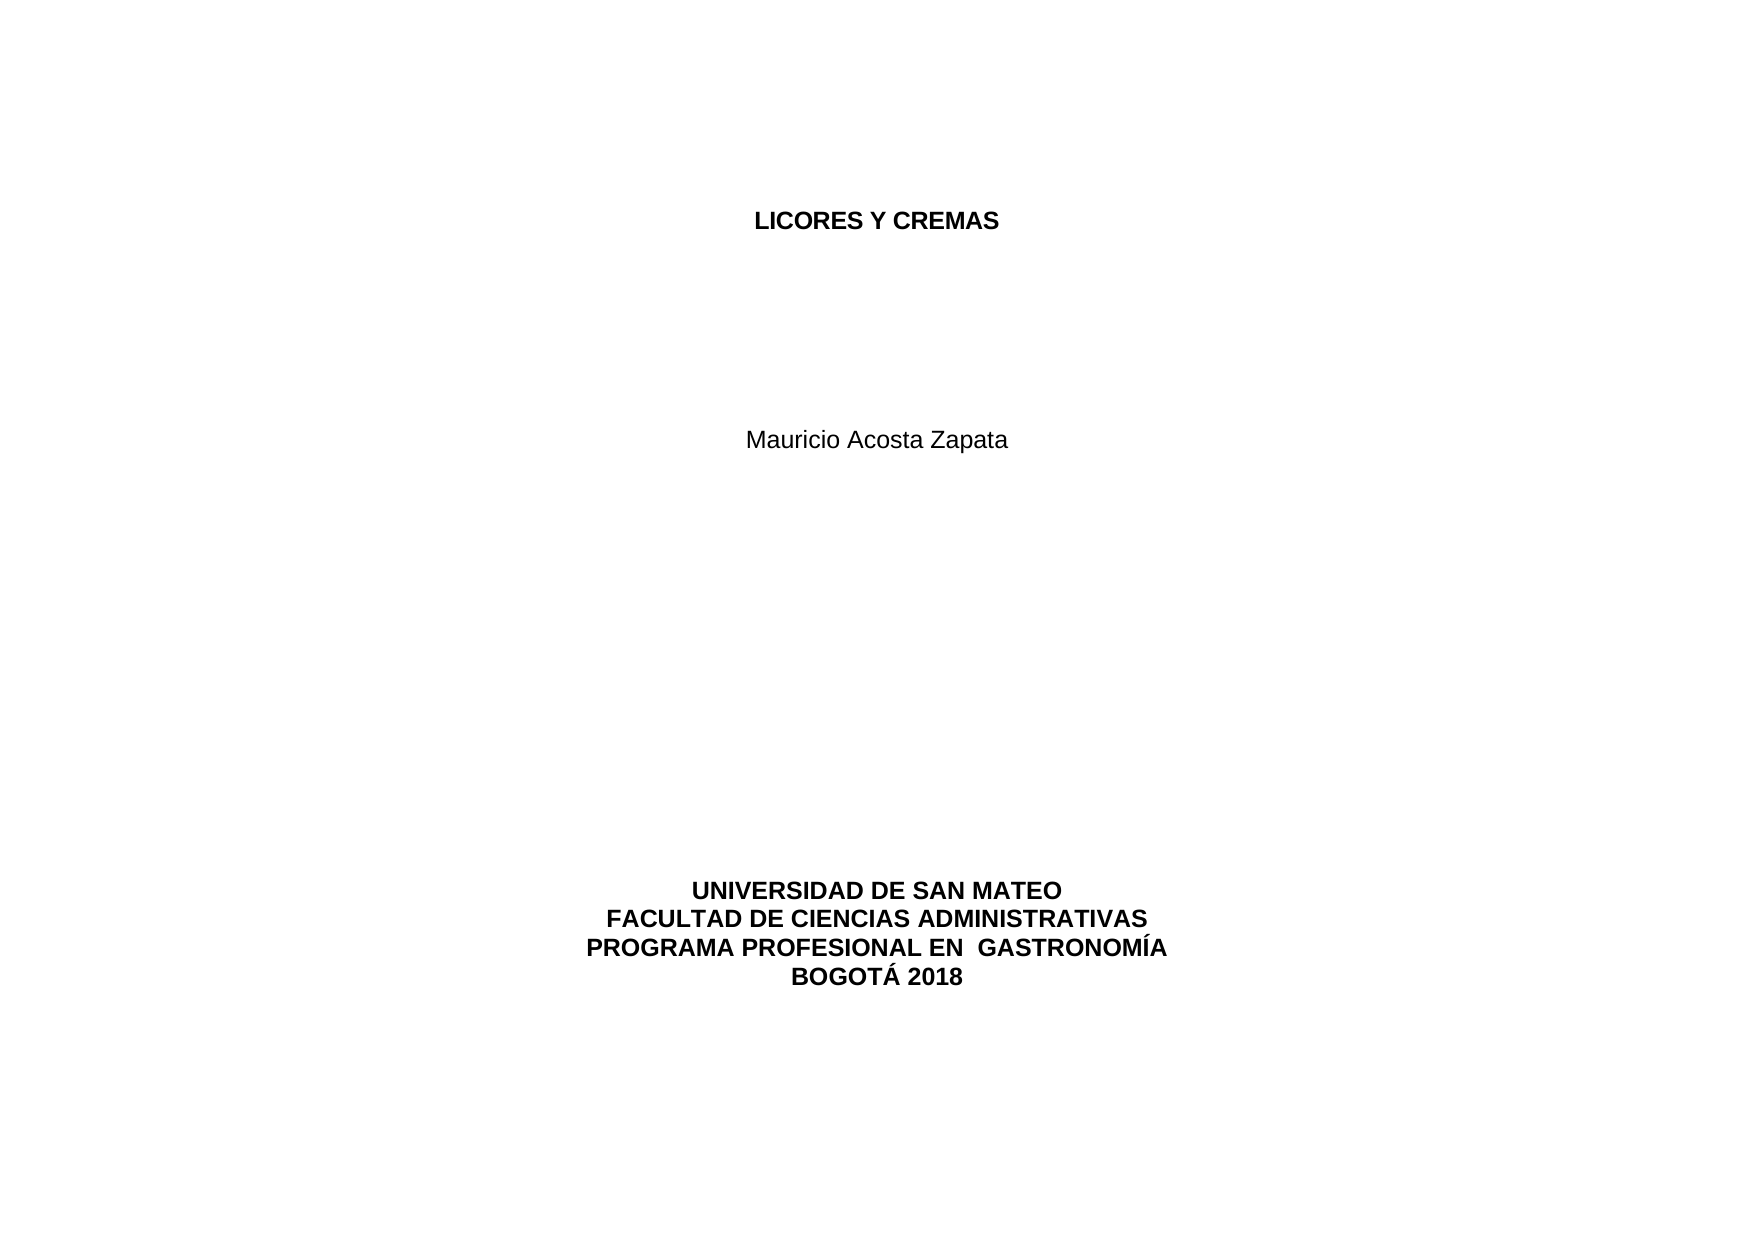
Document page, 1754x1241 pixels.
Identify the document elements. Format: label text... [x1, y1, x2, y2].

text LICORES Y CREMAS [148, 206, 1606, 235]
text BOGOTÁ 2018 [148, 962, 1606, 991]
text PROGRAMA PROFESIONAL EN GASTRONOMÍA [148, 933, 1606, 962]
text FACULTAD DE CIENCIAS ADMINISTRATIVAS [148, 904, 1606, 933]
text Mauricio Acosta Zapata [148, 426, 1606, 454]
text UNIVERSIDAD DE SAN MATEO [148, 876, 1606, 904]
